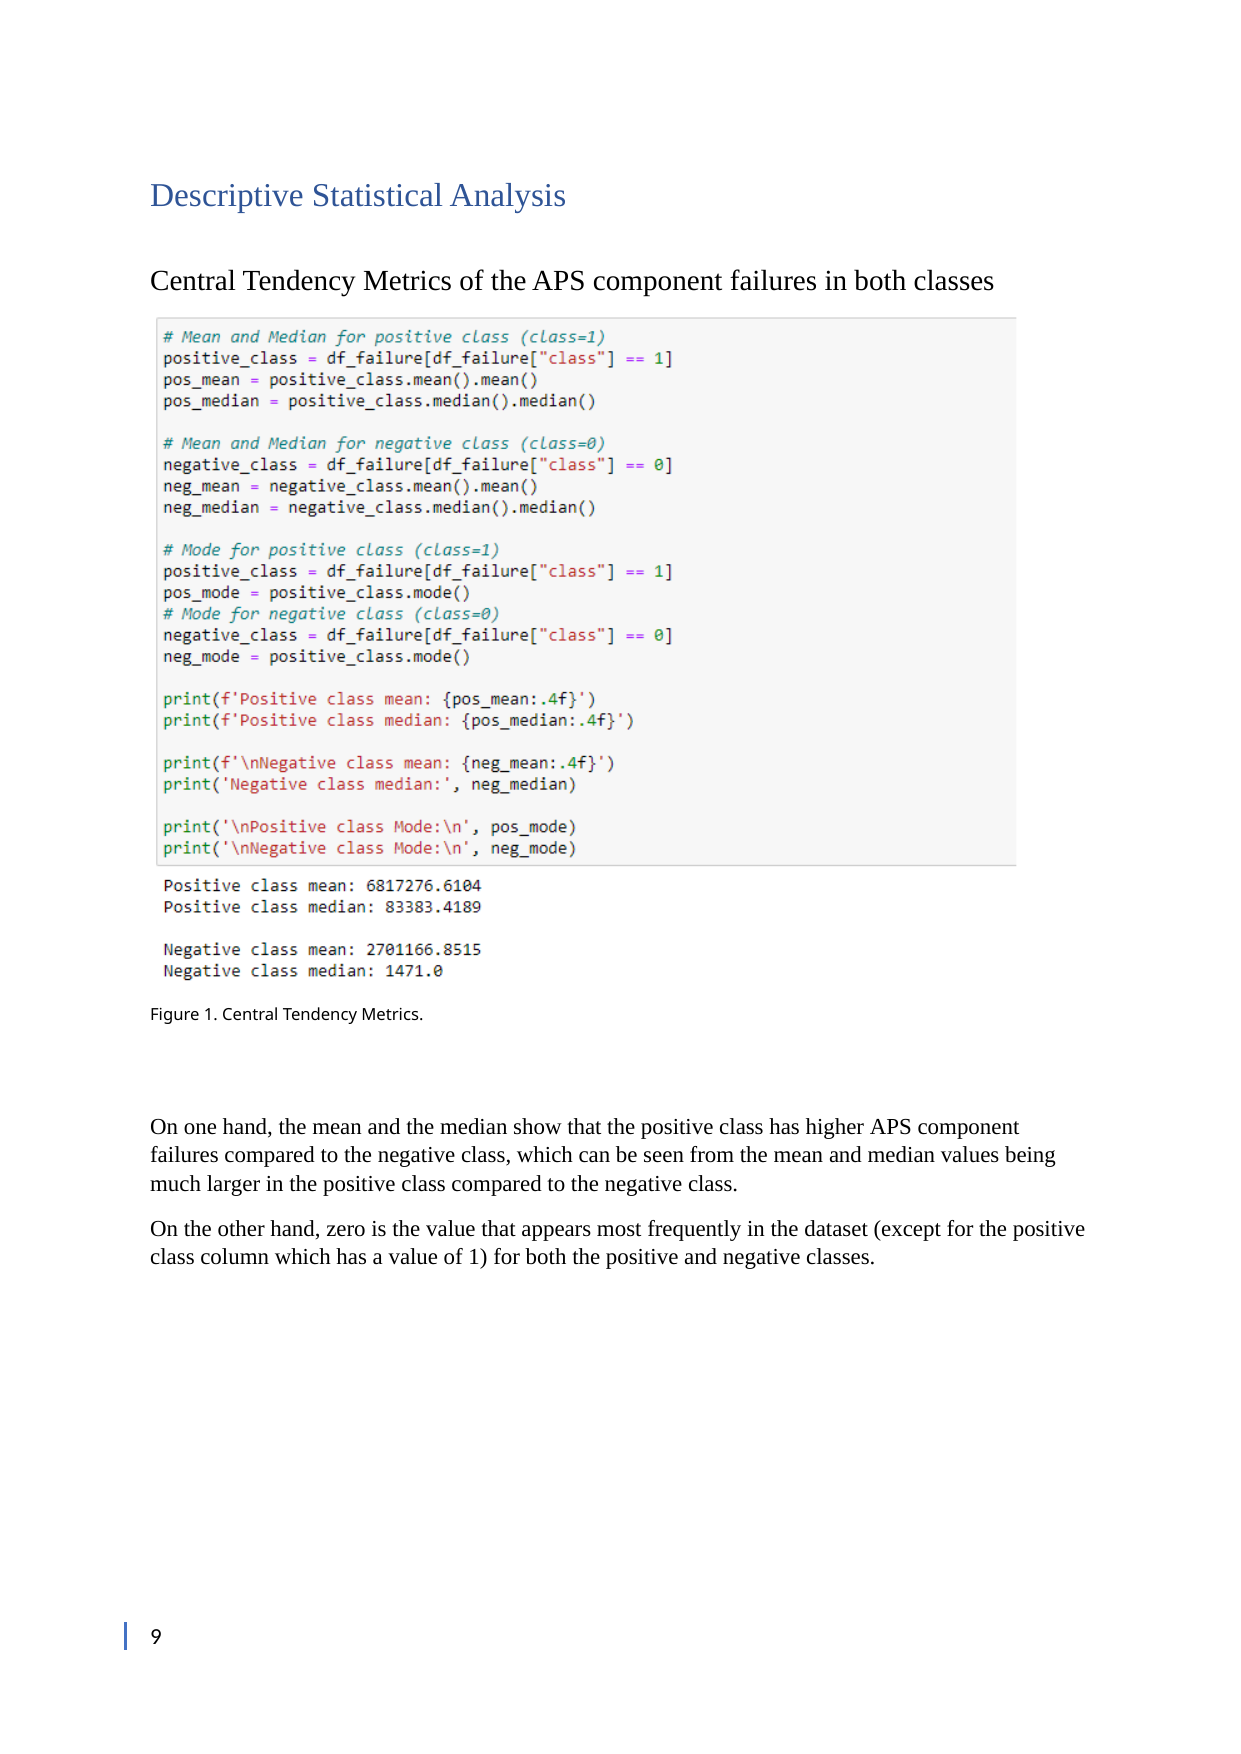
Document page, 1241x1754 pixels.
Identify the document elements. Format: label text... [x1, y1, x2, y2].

text Central Tendency Metrics of the APS component failures in both classes [150, 263, 1090, 297]
text On the other hand, zero is the value that appears most frequently in the dataset (except for the positive class column which has a value of 1) for both the positive and negative classes. [150, 1215, 1090, 1270]
subtitle Figure 1. Central Tendency Metrics. [150, 1002, 1090, 1065]
subtitle Descriptive Statistical Analysis [150, 175, 1090, 213]
picture [150, 316, 1017, 984]
text On one hand, the mean and the median show that the positive class has higher APS component failures compared to the negative class, which can be seen from the mean and median values being much larger in the positive class compared to the negative class. [150, 1113, 1090, 1196]
